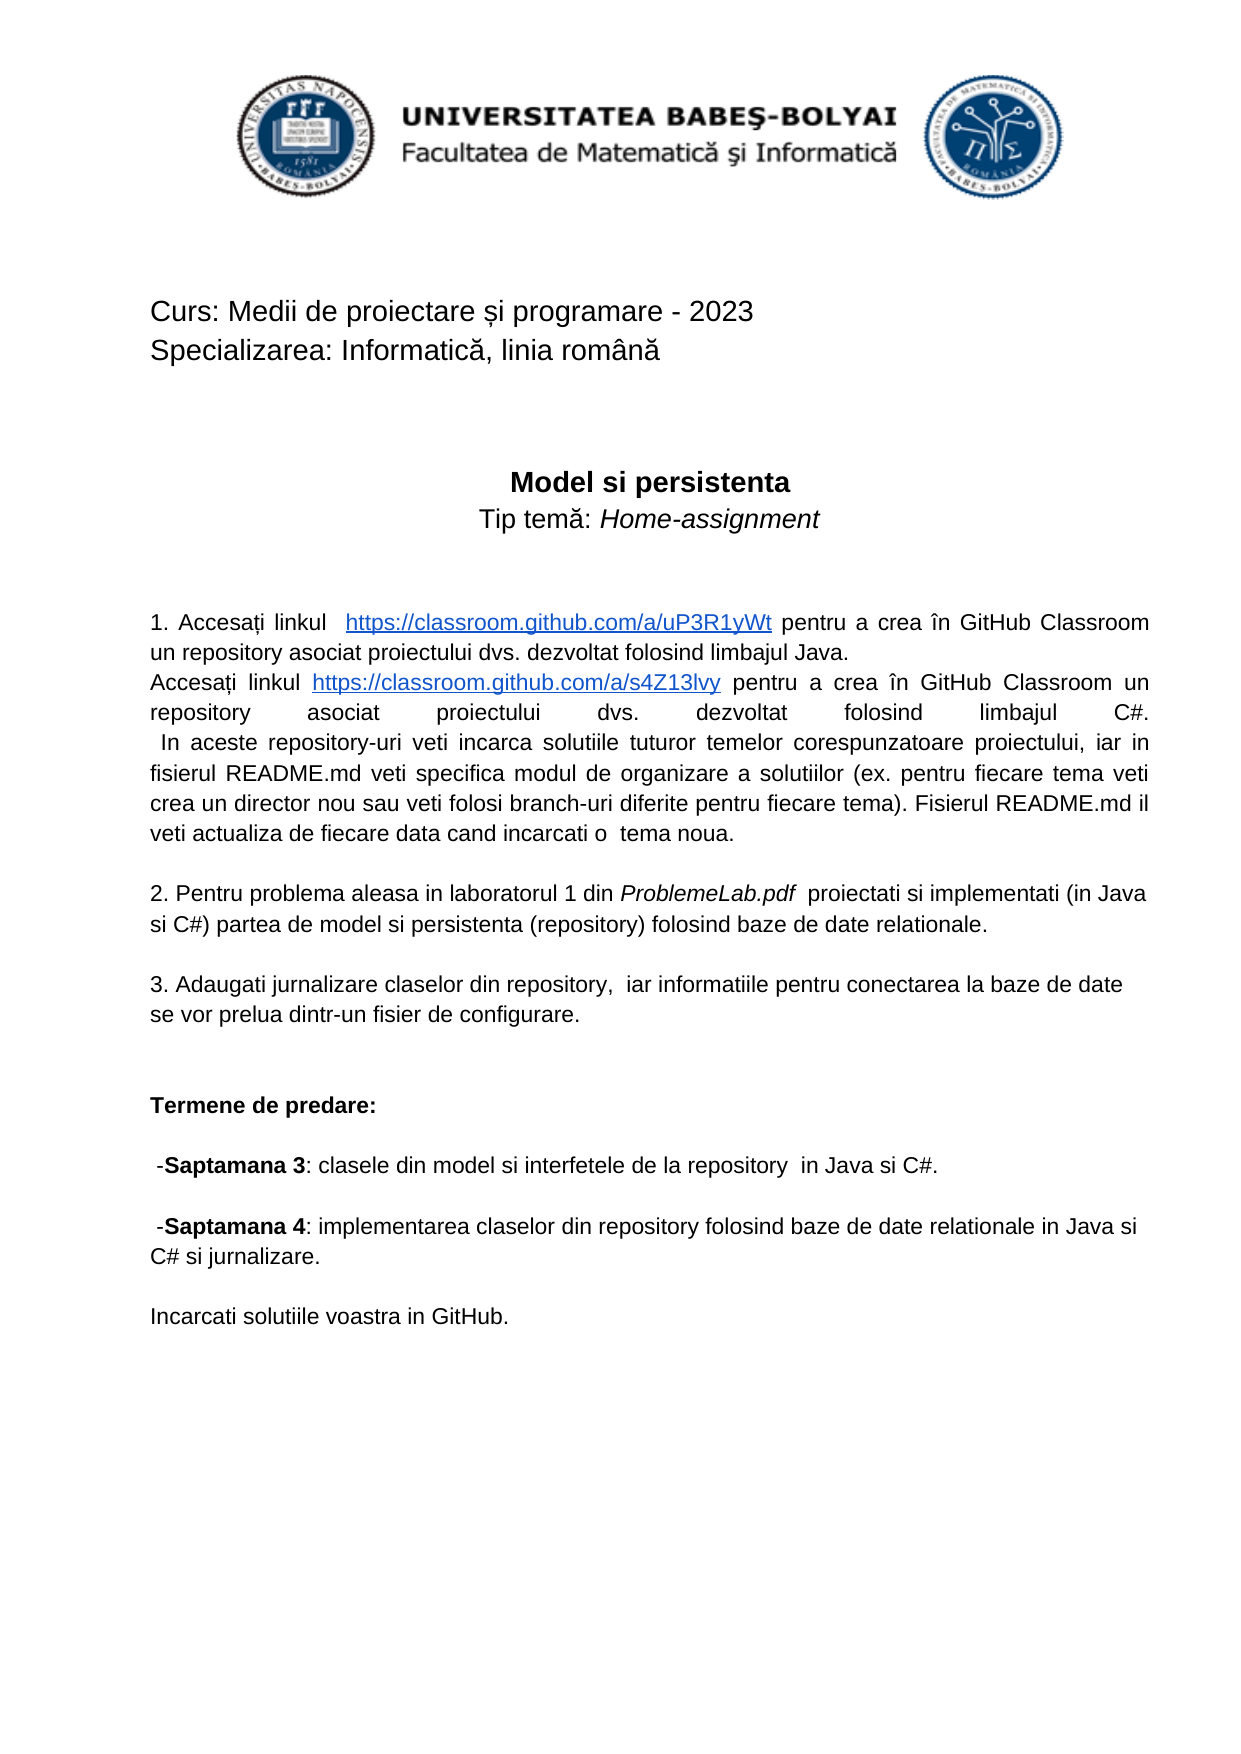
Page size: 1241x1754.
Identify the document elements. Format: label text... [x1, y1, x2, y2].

text 1. Accesați linkul https://classroom.github.com/a/uP3R1yWt pentru a crea în GitHub Classroom un repository asociat proiectului dvs. dezvoltat folosind limbajul Java. [150, 608, 1150, 665]
text Tip temă: Home-assignment [150, 503, 1150, 535]
picture [236, 75, 1064, 200]
text Accesați linkul https://classroom.github.com/a/s4Z13lvy pentru a crea în GitHub Classroom un repository asociat proiectului dvs. dezvoltat folosind limbajul C#. In aceste repository-uri veti incarca solutiile tuturor temelor corespunzatoare proiectului, iar in fisierul README.md veti specifica modul de organizare a solutiilor (ex. pentru fiecare tema veti crea un director nou sau veti folosi branch-uri diferite pentru fiecare tema). Fisierul README.md il veti actualiza de fiecare data cand incarcati o tema noua. [150, 669, 1150, 846]
text 2. Pentru problema aleasa in laboratorul 1 din ProblemeLab.pdf proiectati si implementati (in Java si C#) partea de model si persistenta (repository) folosind baze de date relationale. [150, 880, 1150, 937]
text -Saptamana 4: implementarea claselor din repository folosind baze de date relationale in Java si C# si jurnalizare. [150, 1213, 1150, 1269]
text Termene de predare: [150, 1092, 1150, 1118]
text 3. Adaugati jurnalizare claselor din repository, iar informatiile pentru conectarea la baze de date se vor prelua dintr-un fisier de configurare. [150, 971, 1150, 1028]
text Incarcati solutiile voastra in GitHub. [150, 1303, 1150, 1330]
text -Saptamana 3: clasele din model si interfetele de la repository in Java si C#. [150, 1152, 1150, 1179]
text Curs: Medii de proiectare și programare - 2023 [150, 294, 1150, 328]
text Specializarea: Informatică, linia română [150, 333, 1150, 367]
text Model si persistenta [150, 465, 1150, 498]
